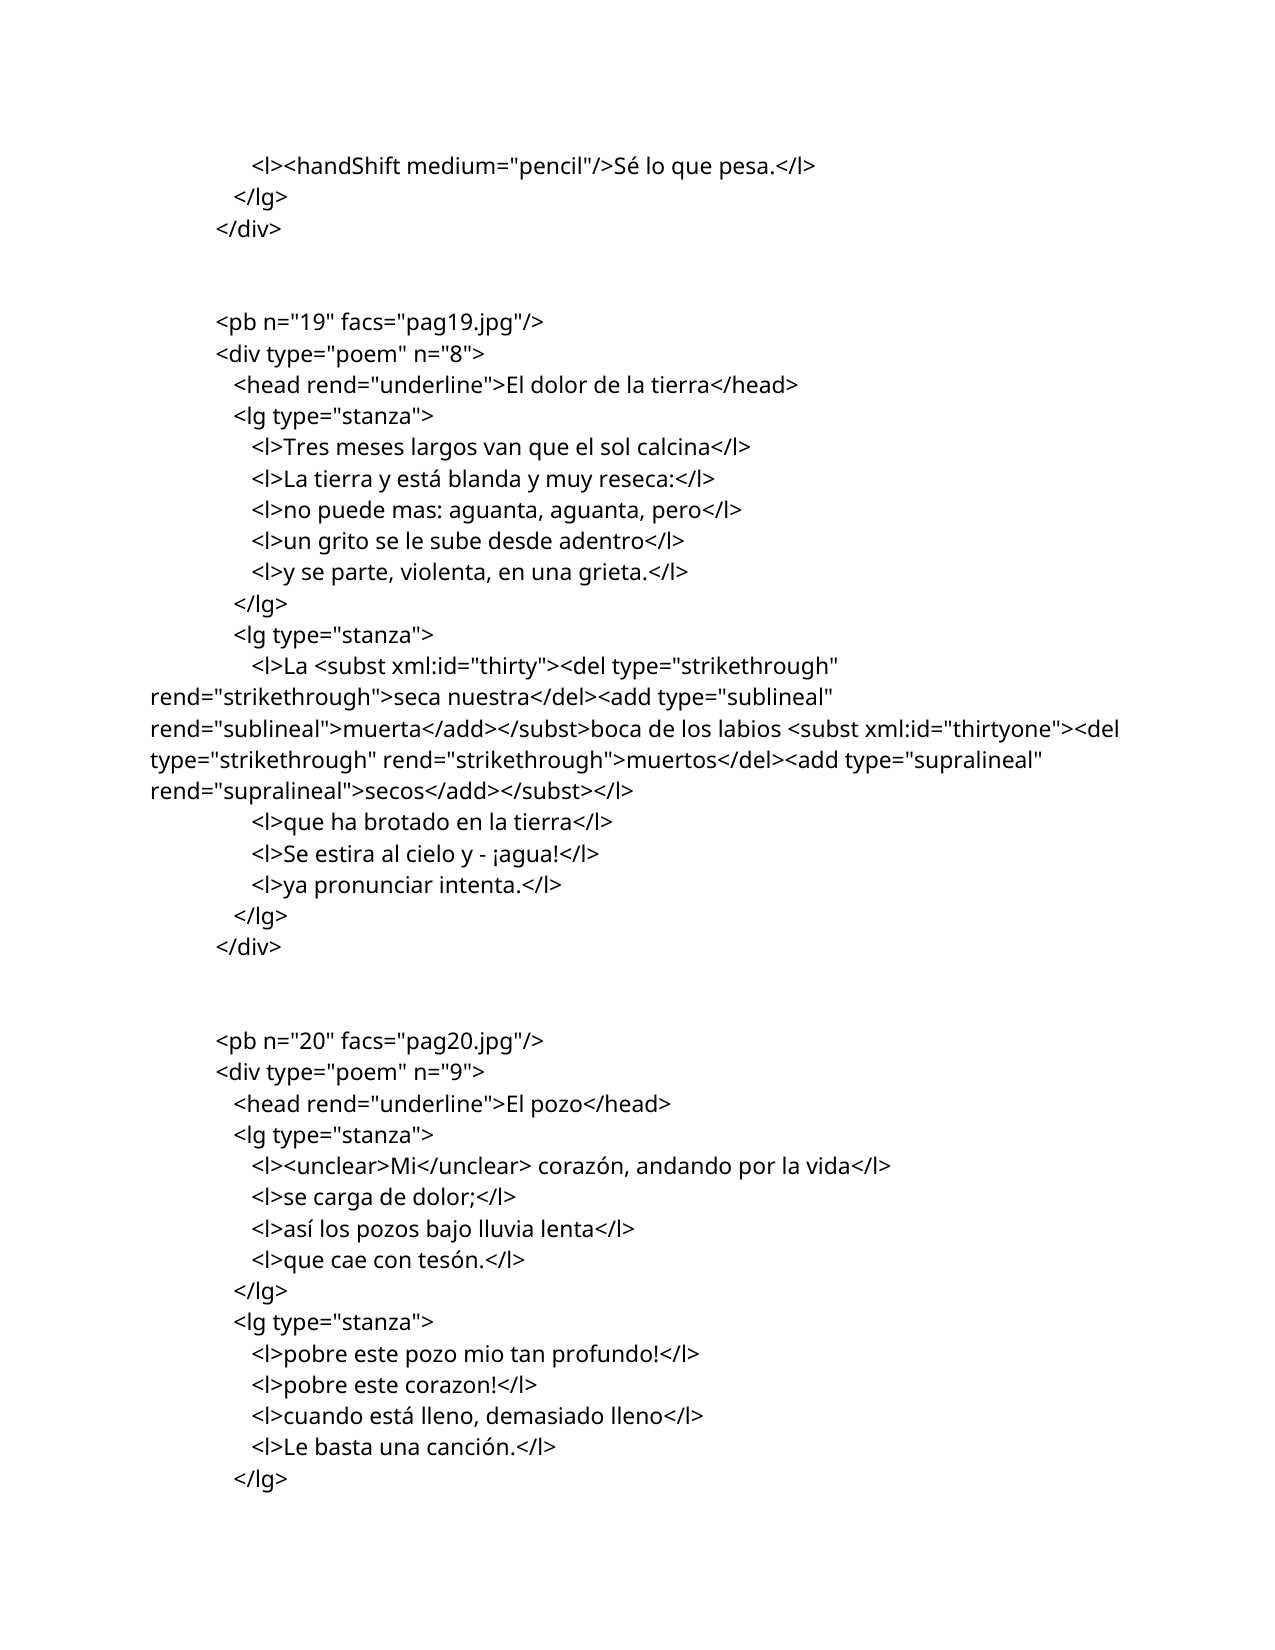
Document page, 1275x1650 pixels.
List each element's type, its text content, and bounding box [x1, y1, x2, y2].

text <pb n="19" facs="pag19.jpg"/> [150, 306, 1125, 337]
text </lg> [150, 1275, 1125, 1306]
text <lg type="stanza"> [150, 1119, 1125, 1150]
text <head rend="underline">El dolor de la tierra</head> [150, 369, 1125, 400]
text </lg> [150, 900, 1125, 931]
text <l>cuando está lleno, demasiado lleno</l> [150, 1400, 1125, 1431]
text </lg> [150, 181, 1125, 212]
text <lg type="stanza"> [150, 619, 1125, 650]
text <l>que cae con tesón.</l> [150, 1244, 1125, 1275]
text <head rend="underline">El pozo</head> [150, 1087, 1125, 1119]
text </lg> [150, 1462, 1125, 1494]
text <l>Le basta una canción.</l> [150, 1431, 1125, 1462]
text <div type="poem" n="8"> [150, 337, 1125, 369]
text <l>Tres meses largos van que el sol calcina</l> [150, 431, 1125, 462]
text <l>y se parte, violenta, en una grieta.</l> [150, 556, 1125, 587]
text <l>pobre este pozo mio tan profundo!</l> [150, 1337, 1125, 1369]
text <l>que ha brotado en la tierra</l> [150, 806, 1125, 837]
text <l>así los pozos bajo lluvia lenta</l> [150, 1212, 1125, 1244]
text <l>La tierra y está blanda y muy reseca:</l> [150, 462, 1125, 494]
text <l>un grito se le sube desde adentro</l> [150, 525, 1125, 556]
text <lg type="stanza"> [150, 400, 1125, 431]
text <l>ya pronunciar intenta.</l> [150, 869, 1125, 900]
text <l>pobre este corazon!</l> [150, 1369, 1125, 1400]
text <pb n="20" facs="pag20.jpg"/> [150, 1025, 1125, 1056]
text </div> [150, 931, 1125, 962]
text <l>no puede mas: aguanta, aguanta, pero</l> [150, 494, 1125, 525]
text </lg> [150, 587, 1125, 619]
text <l>se carga de dolor;</l> [150, 1181, 1125, 1212]
text <l><handShift medium="pencil"/>Sé lo que pesa.</l> [150, 150, 1125, 181]
text <l><unclear>Mi</unclear> corazón, andando por la vida</l> [150, 1150, 1125, 1181]
text <div type="poem" n="9"> [150, 1056, 1125, 1087]
text <l>La <subst xml:id="thirty"><del type="strikethrough" rend="strikethrough">seca nuestra</del><add type="sublineal" rend="sublineal">muerta</add></subst>boca de los labios <subst xml:id="thirtyone"><del type="strikethrough" rend="strikethrough">muertos</del><add type="supralineal" rend="supralineal">secos</add></subst></l> [150, 650, 1125, 806]
text <lg type="stanza"> [150, 1306, 1125, 1337]
text <l>Se estira al cielo y - ¡agua!</l> [150, 837, 1125, 869]
text </div> [150, 212, 1125, 244]
